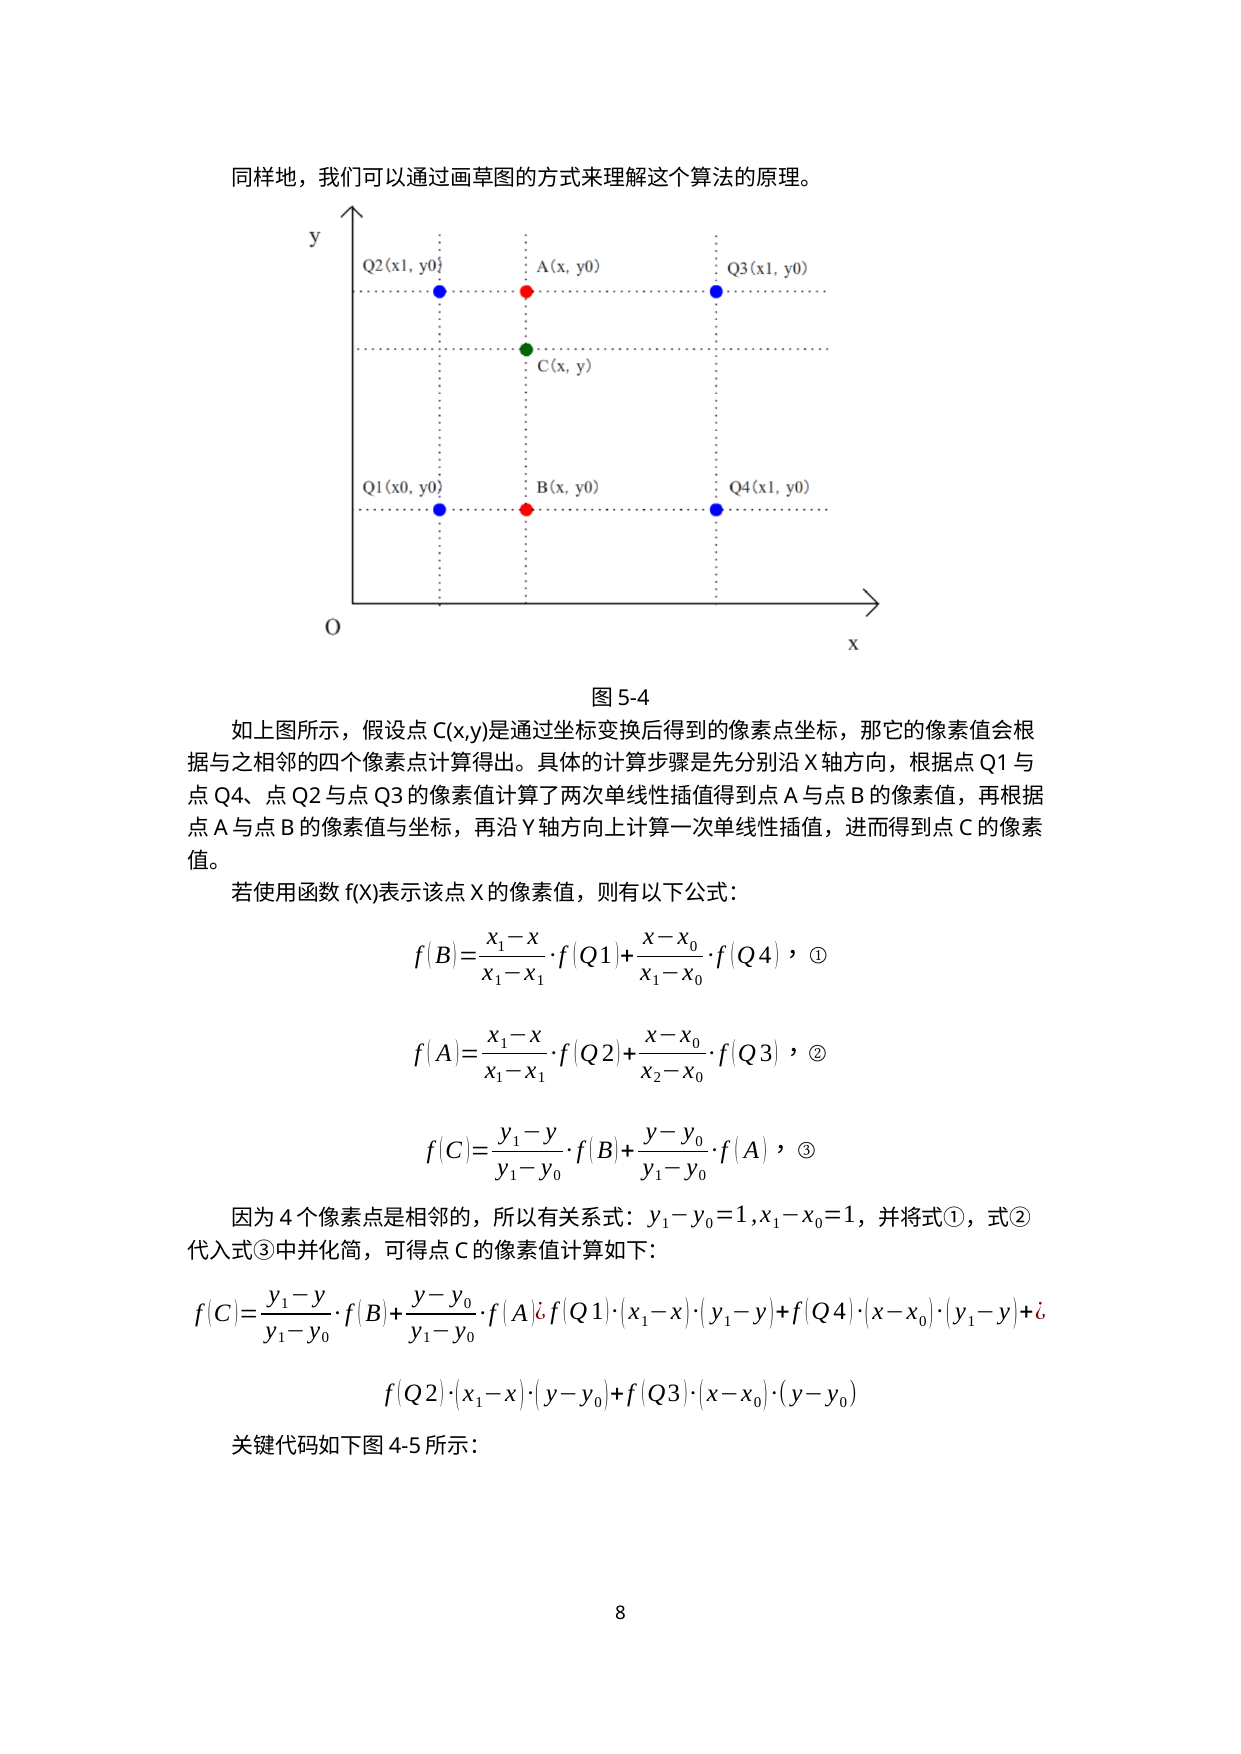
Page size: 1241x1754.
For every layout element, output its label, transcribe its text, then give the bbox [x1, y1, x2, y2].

text 如上图所示，假设点C(x,y)是通过坐标变换后得到的像素点坐标，那它的像素值会根据与之相邻的四个像素点计算得出。具体的计算步骤是先分别沿X轴方向，根据点Q1与点Q4、点Q2与点Q3的像素值计算了两次单线性插值得到点A与点B的像素值，再根据点A与点B的像素值与坐标，再沿Y轴方向上计算一次单线性插值，进而得到点C的像素值。 [187, 712, 1053, 875]
text 若使用函数f(X)表示该点X的像素值，则有以下公式： [187, 875, 1053, 907]
picture [214, 192, 1026, 669]
text 因为4个像素点是相邻的，所以有关系式：，并将式①，式②代入式③中并化简，可得点C的像素值计算如下： [187, 1200, 1053, 1265]
text 图5-4 [187, 680, 1053, 712]
text 关键代码如下图4-5所示： [187, 1427, 1053, 1460]
text 同样地，我们可以通过画草图的方式来理解这个算法的原理。 [187, 160, 1053, 192]
